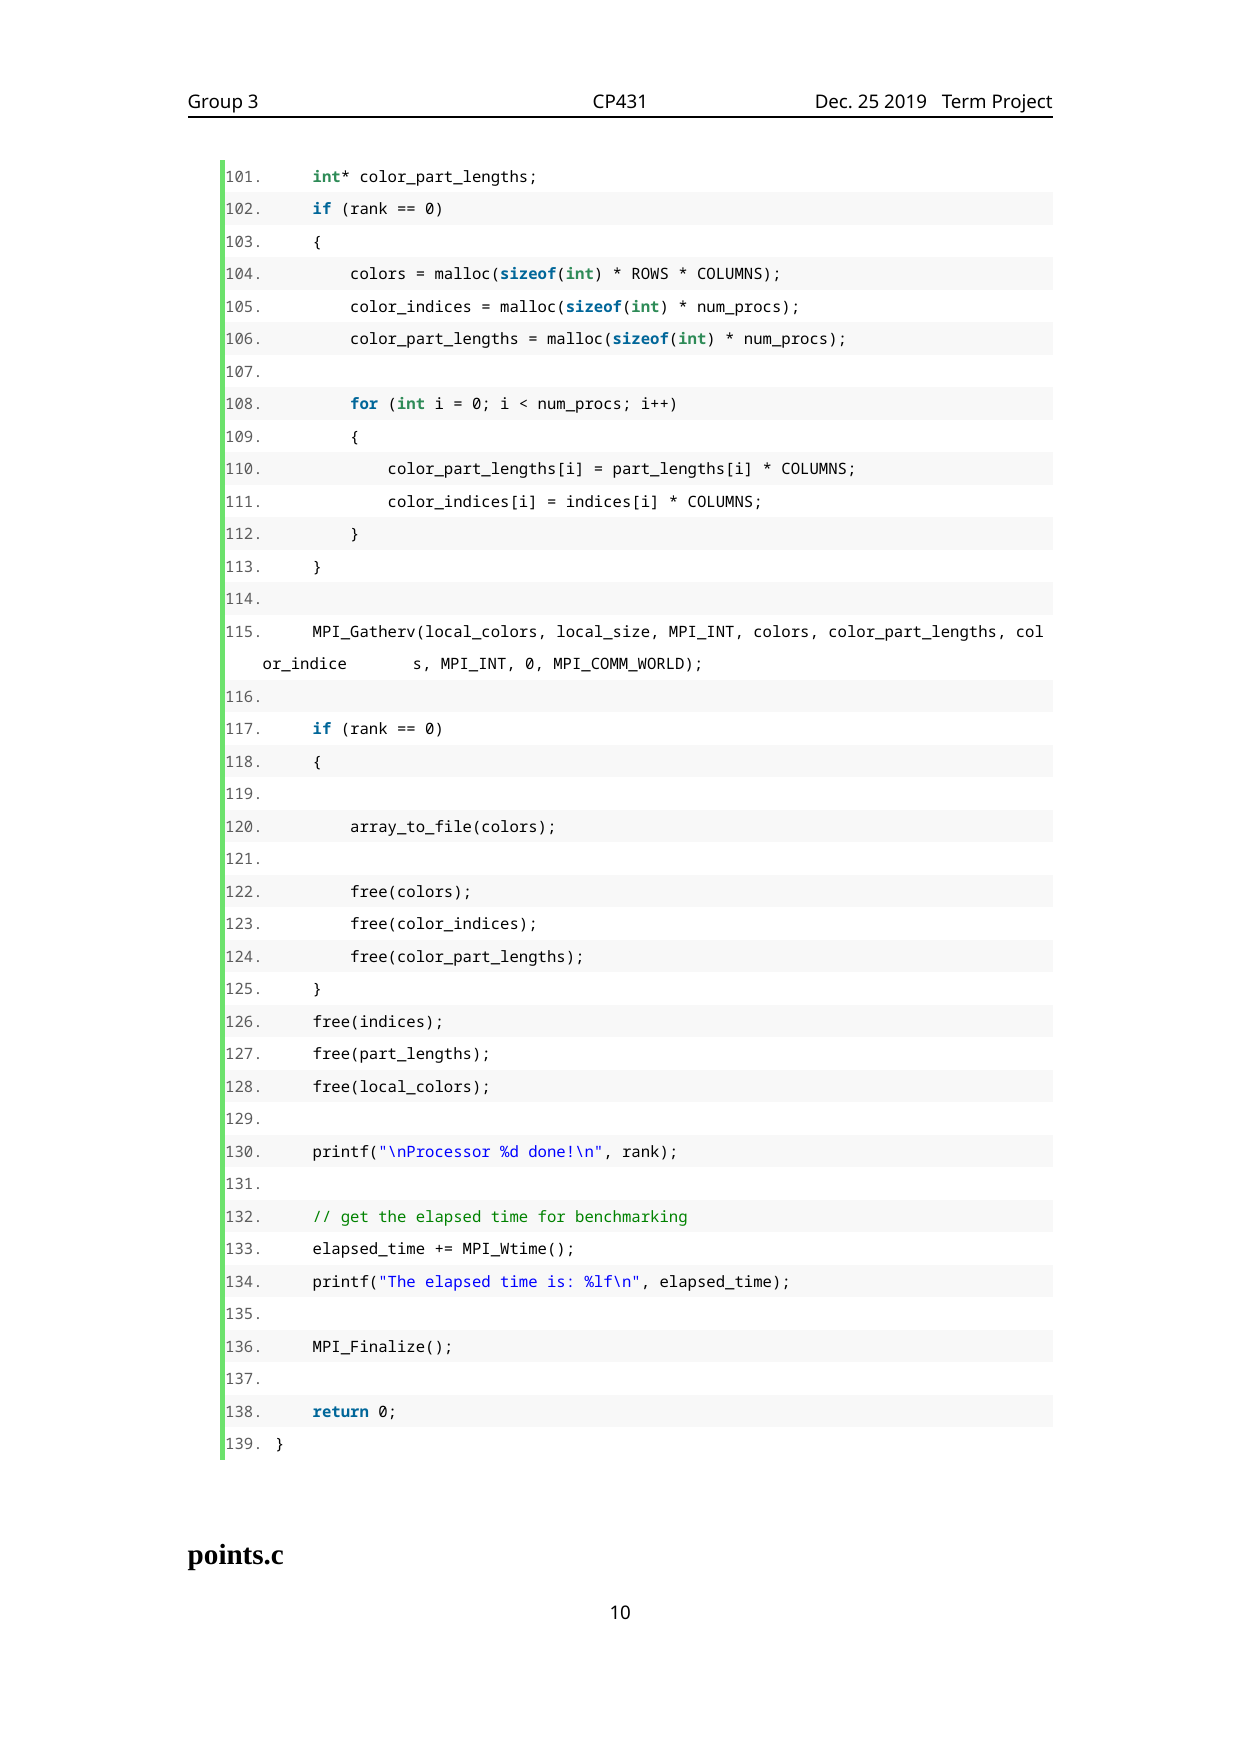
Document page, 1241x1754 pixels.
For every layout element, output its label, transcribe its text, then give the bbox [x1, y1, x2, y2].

list } [225, 550, 1053, 582]
list { [225, 420, 1053, 452]
list // get the elapsed time for benchmarking [225, 1200, 1053, 1232]
list free(color_part_lengths); [225, 940, 1053, 972]
text points.c [187, 1521, 1053, 1586]
list if (rank == 0) [225, 192, 1053, 225]
list printf("\nProcessor %d done!\n", rank); [225, 1135, 1053, 1167]
list free(local_colors); [225, 1070, 1053, 1102]
list } [225, 517, 1053, 550]
list color_indices = malloc(sizeof(int) * num_procs); [225, 290, 1053, 322]
list if (rank == 0) [225, 712, 1053, 745]
list elapsed_time += MPI_Wtime(); [225, 1232, 1053, 1265]
list for (int i = 0; i < num_procs; i++) [225, 387, 1053, 420]
list colors = malloc(sizeof(int) * ROWS * COLUMNS); [225, 257, 1053, 290]
list free(part_lengths); [225, 1037, 1053, 1070]
list color_part_lengths[i] = part_lengths[i] * COLUMNS; [225, 452, 1053, 485]
list { [225, 225, 1053, 257]
list free(color_indices); [225, 907, 1053, 940]
list return 0; [225, 1395, 1053, 1427]
list int* color_part_lengths; [225, 160, 1053, 192]
list color_indices[i] = indices[i] * COLUMNS; [225, 485, 1053, 517]
list free(colors); [225, 875, 1053, 907]
list } [225, 1427, 1053, 1460]
list printf("The elapsed time is: %lf\n", elapsed_time); [225, 1265, 1053, 1297]
list } [225, 972, 1053, 1005]
list MPI_Finalize(); [225, 1330, 1053, 1362]
list free(indices); [225, 1005, 1053, 1037]
list { [225, 745, 1053, 777]
list array_to_file(colors); [225, 810, 1053, 842]
list MPI_Gatherv(local_colors, local_size, MPI_INT, colors, color_part_lengths, color_indice s, MPI_INT, 0, MPI_COMM_WORLD); [225, 615, 1053, 680]
list color_part_lengths = malloc(sizeof(int) * num_procs); [225, 322, 1053, 355]
